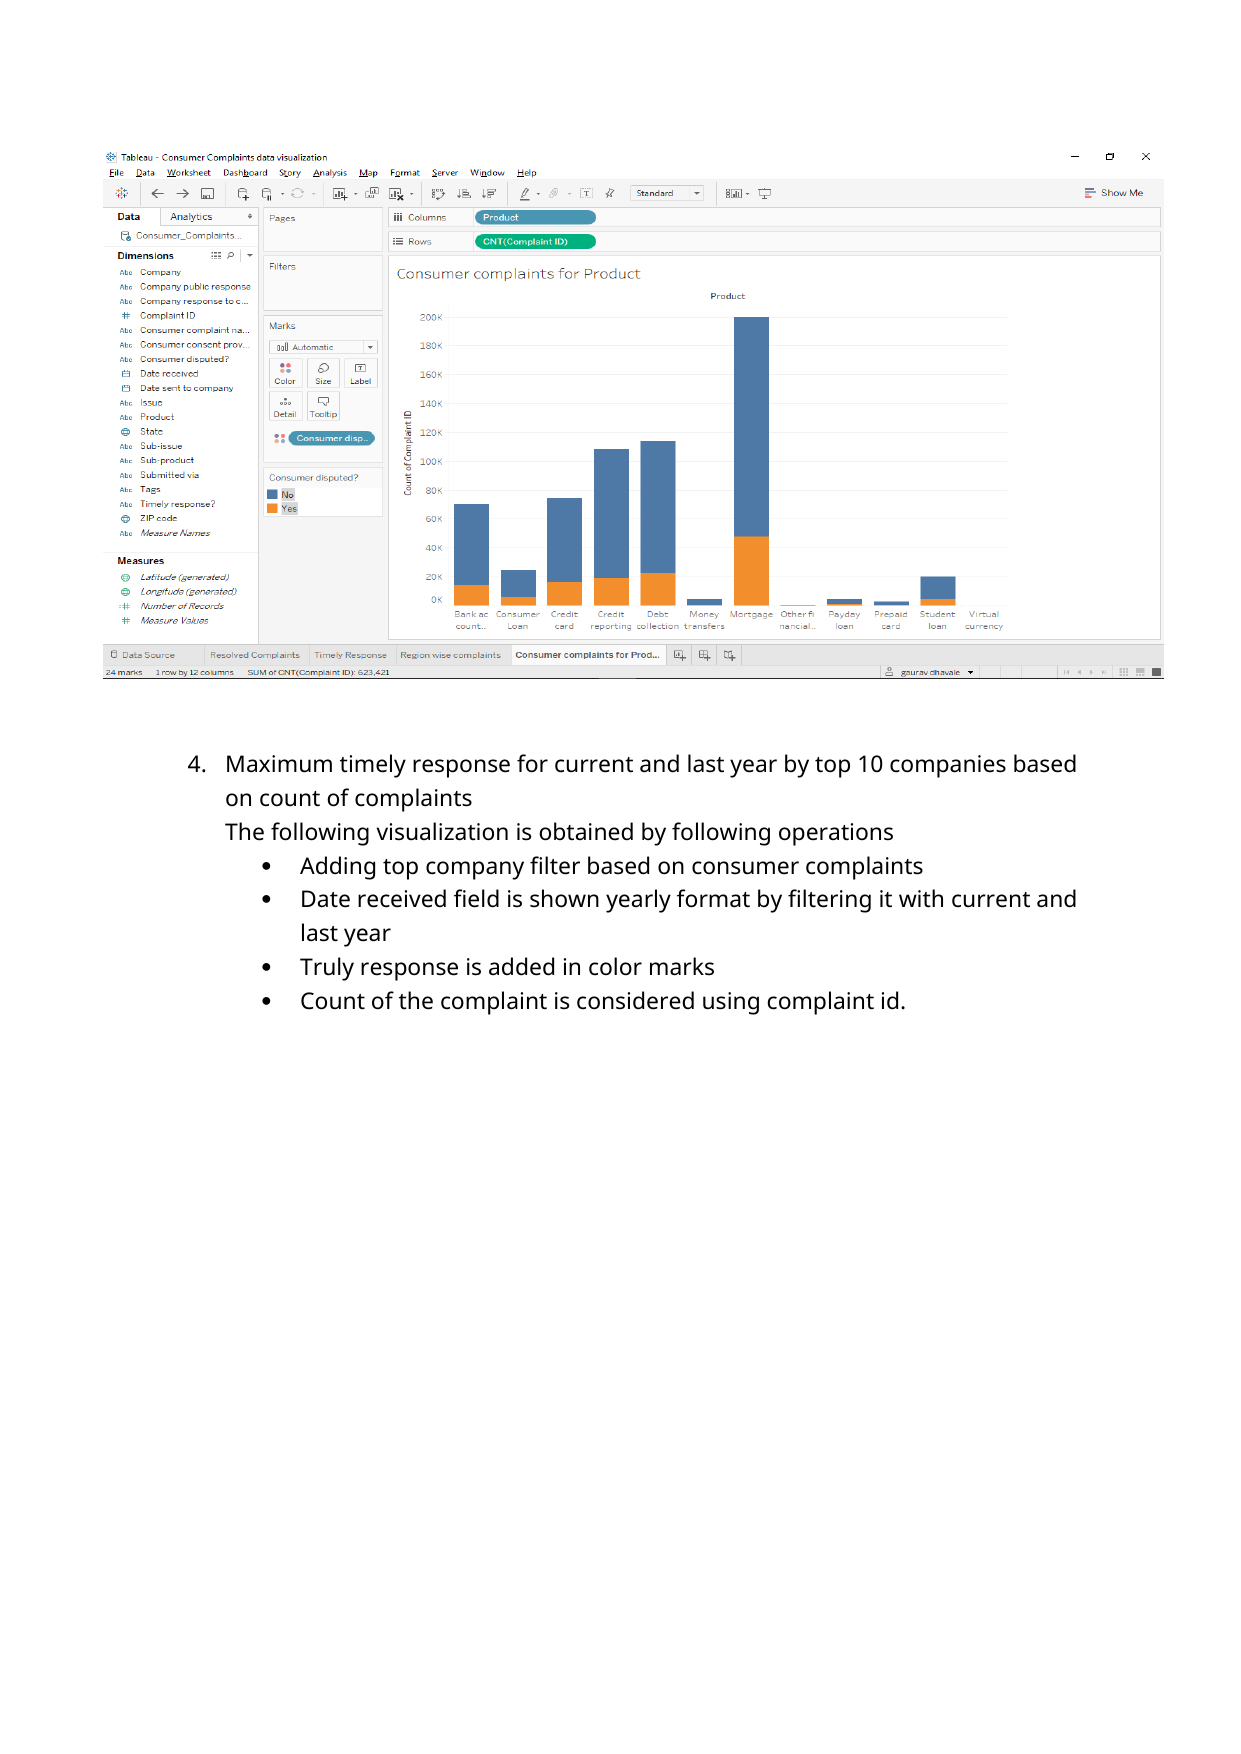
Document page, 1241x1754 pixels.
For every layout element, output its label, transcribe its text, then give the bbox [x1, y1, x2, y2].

list Truly response is added in color marks [262, 951, 1090, 982]
list The following visualization is obtained by following operations [225, 816, 1090, 847]
list Count of the complaint is considered using complaint id. [262, 984, 1090, 1016]
list Adding top company filter based on consumer complaints [262, 849, 1090, 881]
picture [103, 150, 1164, 679]
list Date received field is shown yearly format by filtering it with current and last year [262, 883, 1090, 948]
list Maximum timely response for current and last year by top 10 companies based on count of complaints [187, 748, 1090, 813]
